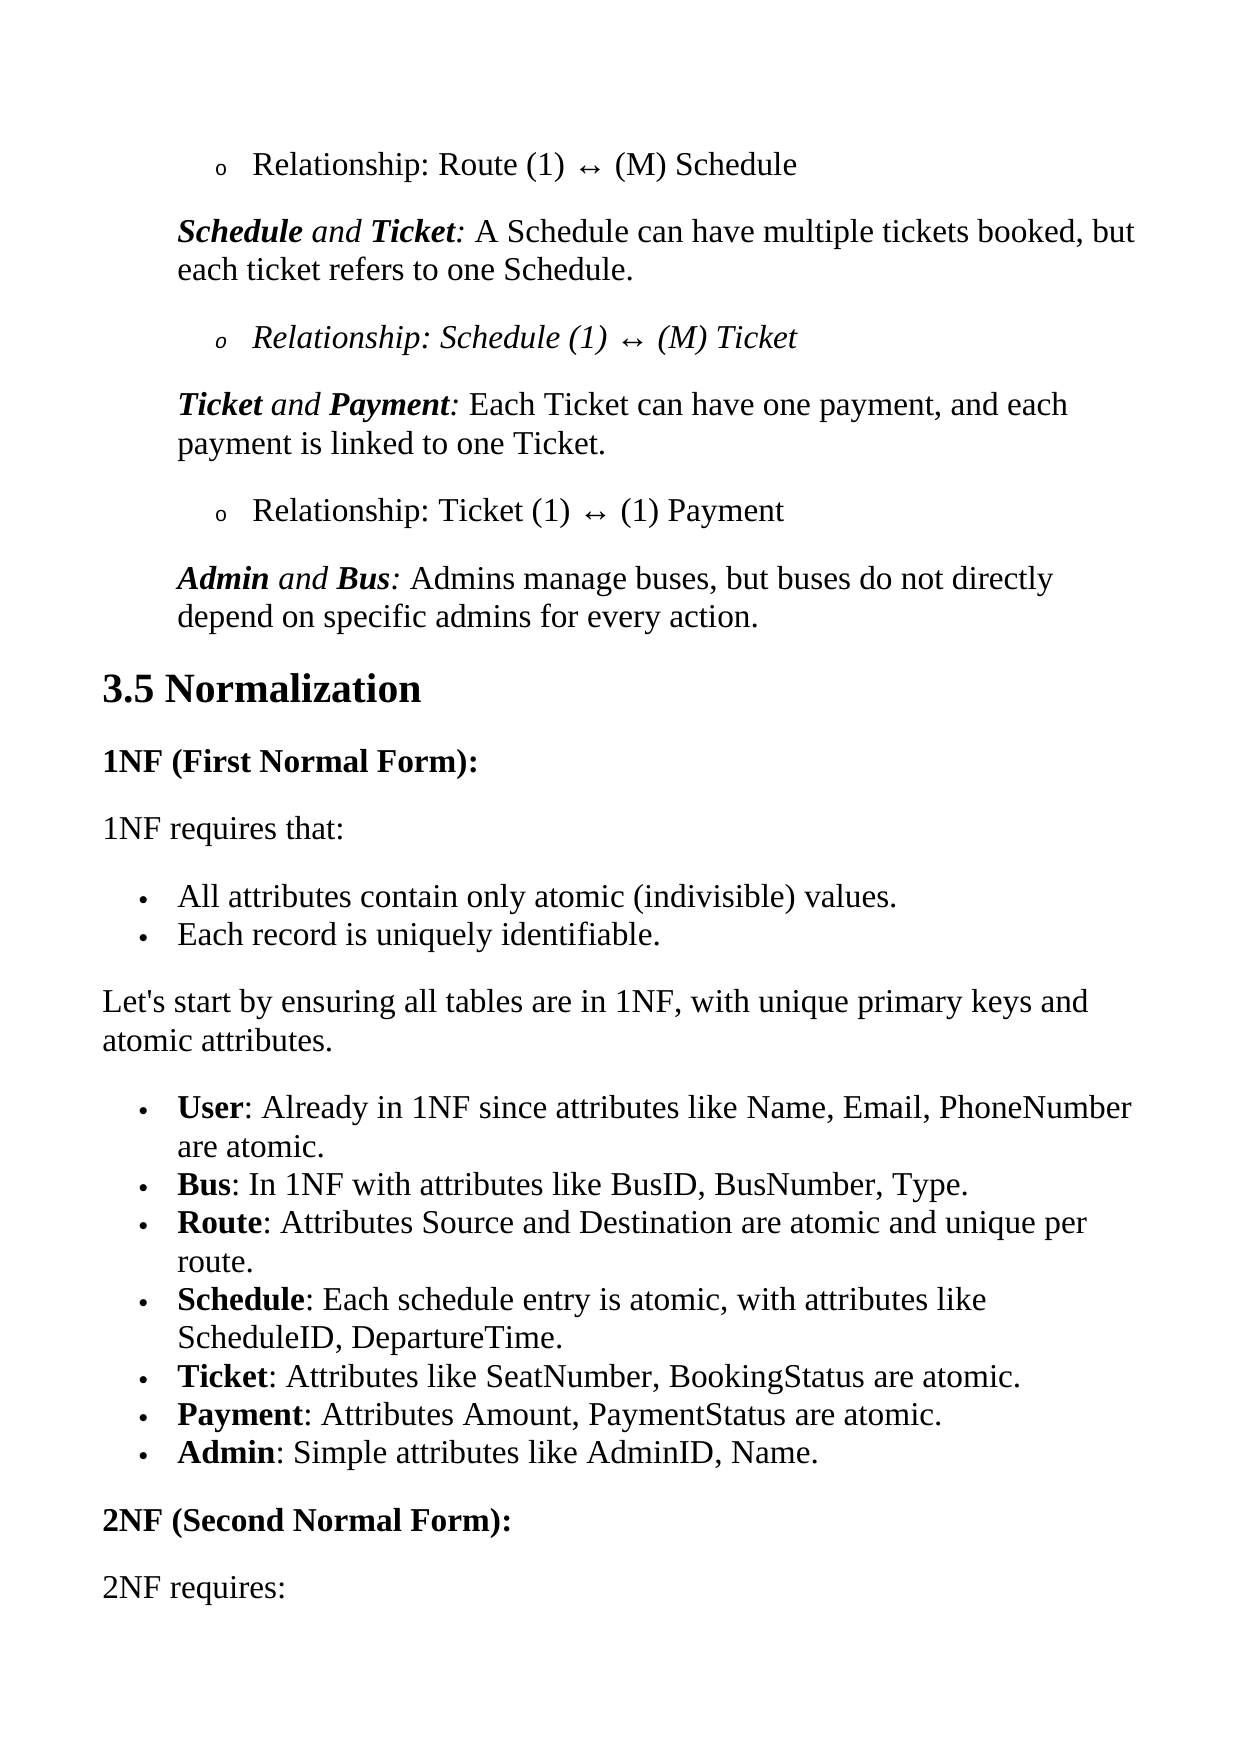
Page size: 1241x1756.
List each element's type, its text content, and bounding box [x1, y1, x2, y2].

text 2NF requires: [102, 1567, 1140, 1606]
text 3.5 Normalization [102, 664, 1140, 712]
subtitle 1NF (First Normal Form): [102, 741, 1140, 779]
text Schedule and Ticket: A Schedule can have multiple tickets booked, but each ticket refers to one Schedule. [177, 211, 1140, 288]
list Route: Attributes Source and Destination are atomic and unique per route. [139, 1202, 1140, 1279]
subtitle 2NF (Second Normal Form): [102, 1500, 1140, 1538]
text Ticket and Payment: Each Ticket can have one payment, and each payment is linked to one Ticket. [177, 384, 1140, 461]
list Relationship: Ticket (1) ↔ (1) Payment [214, 490, 1140, 529]
list Relationship: Route (1) ↔ (M) Schedule [214, 144, 1140, 182]
list Relationship: Schedule (1) ↔ (M) Ticket [214, 317, 1140, 355]
list Admin: Simple attributes like AdminID, Name. [139, 1432, 1140, 1471]
list Schedule: Each schedule entry is atomic, with attributes like ScheduleID, DepartureTime. [139, 1279, 1140, 1356]
list Each record is uniquely identifiable. [139, 914, 1140, 952]
list Ticket: Attributes like SeatNumber, BookingStatus are atomic. [139, 1356, 1140, 1394]
list All attributes contain only atomic (indivisible) values. [139, 876, 1140, 914]
text Let's start by ensuring all tables are in 1NF, with unique primary keys and atomic attributes. [102, 982, 1140, 1058]
text 1NF requires that: [102, 808, 1140, 847]
list Bus: In 1NF with attributes like BusID, BusNumber, Type. [139, 1164, 1140, 1202]
text Admin and Bus: Admins manage buses, but buses do not directly depend on specific admins for every action. [177, 558, 1140, 634]
list User: Already in 1NF since attributes like Name, Email, PhoneNumber are atomic. [139, 1087, 1140, 1164]
list Payment: Attributes Amount, PaymentStatus are atomic. [139, 1394, 1140, 1432]
